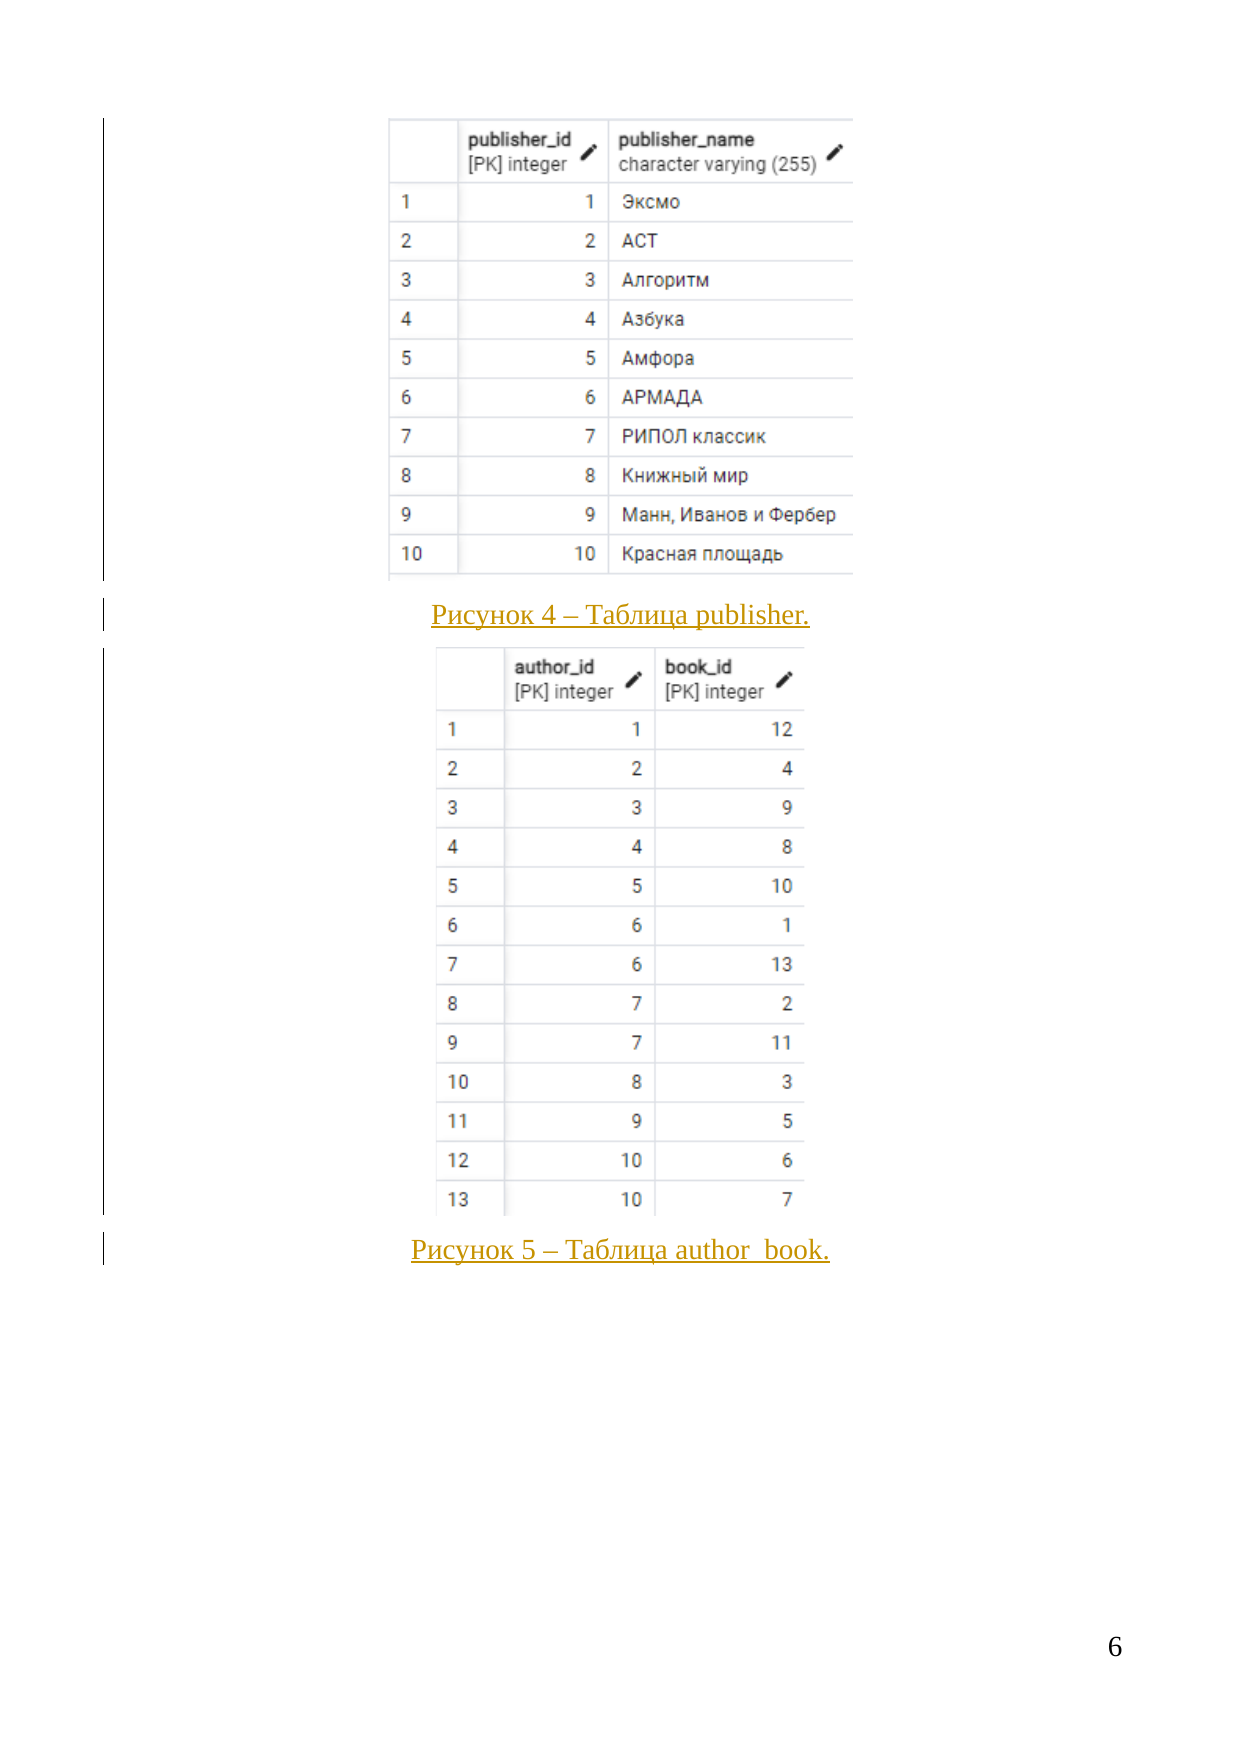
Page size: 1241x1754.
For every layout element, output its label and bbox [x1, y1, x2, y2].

picture [387, 118, 853, 581]
picture [435, 647, 805, 1216]
